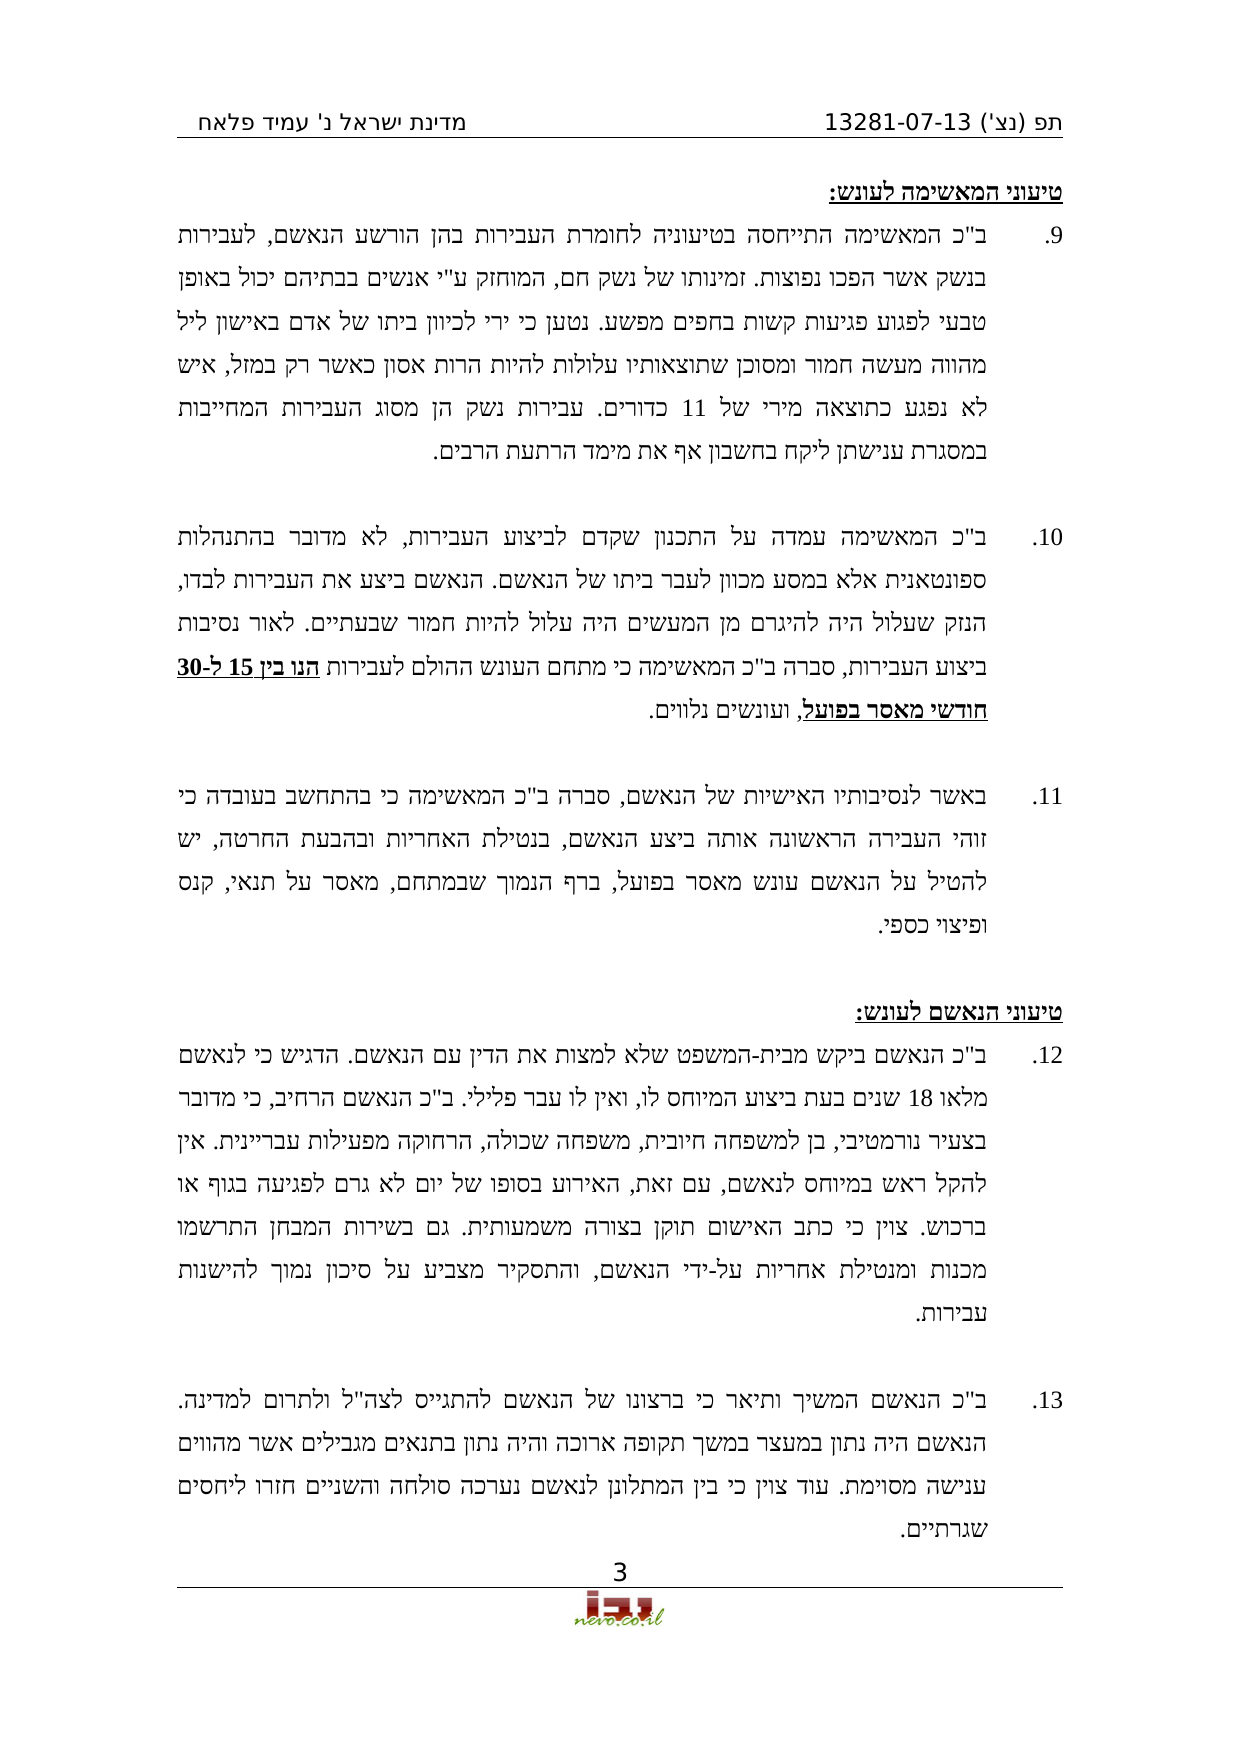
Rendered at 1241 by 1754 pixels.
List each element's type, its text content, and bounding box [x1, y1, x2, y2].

list ב"כ הנאשם ביקש מבית-המשפט שלא למצות את הדין עם הנאשם. הדגיש כי לנאשם מלאו 18 שנים בעת ביצוע המיוחס לו, ואין לו עבר פלילי. ב"כ הנאשם הרחיב, כי מדובר בצעיר נורמטיבי, בן למשפחה חיובית, משפחה שכולה, הרחוקה מפעילות עבריינית. אין להקל ראש במיוחס לנאשם, עם זאת, האירוע בסופו של יום לא גרם לפגיעה בגוף או ברכוש. צוין כי כתב האישום תוקן בצורה משמעותית. גם בשירות המבחן התרשמו מכנות ומנטילת אחריות על-ידי הנאשם, והתסקיר מצביע על סיכון נמוך להישנות עבירות. [177, 1040, 1063, 1327]
list ב"כ הנאשם המשיך ותיאר כי ברצונו של הנאשם להתגייס לצה"ל ולתרום למדינה. הנאשם היה נתון במעצר במשך תקופה ארוכה והיה נתון בתנאים מגבילים אשר מהווים ענישה מסוימת. עוד צוין כי בין המתלונן לנאשם נערכה סולחה והשניים חזרו ליחסים שגרתיים. [177, 1385, 1063, 1543]
list ב"כ המאשימה התייחסה בטיעוניה לחומרת העבירות בהן הורשע הנאשם, לעבירות בנשק אשר הפכו נפוצות. זמינותו של נשק חם, המוחזק ע"י אנשים בבתיהם יכול באופן טבעי לפגוע פגיעות קשות בחפים מפשע. נטען כי ירי לכיוון ביתו של אדם באישון ליל מהווה מעשה חמור ומסוכן שתוצאותיו עלולות להיות הרות אסון כאשר רק במזל, איש לא נפגע כתוצאה מירי של 11 כדורים. עבירות נשק הן מסוג העבירות המחייבות במסגרת ענישתן ליקח בחשבון אף את מימד הרתעת הרבים. [177, 220, 1063, 465]
list באשר לנסיבותיו האישיות של הנאשם, סברה ב"כ המאשימה כי בהתחשב בעובדה כי זוהי העבירה הראשונה אותה ביצע הנאשם, בנטילת האחריות ובהבעת החרטה, יש להטיל על הנאשם עונש מאסר בפועל, ברף הנמוך שבמתחם, מאסר על תנאי, קנס ופיצוי כספי. [177, 781, 1063, 939]
list ב"כ המאשימה עמדה על התכנון שקדם לביצוע העבירות, לא מדובר בהתנהלות ספונטאנית אלא במסע מכוון לעבר ביתו של הנאשם. הנאשם ביצע את העבירות לבדו, הנזק שעלול היה להיגרם מן המעשים היה עלול להיות חמור שבעתיים. לאור נסיבות ביצוע העבירות, סברה ב"כ המאשימה כי מתחם העונש ההולם לעבירות הנו בין 15 ל-30 חודשי מאסר בפועל, ועונשים נלווים. [177, 522, 1063, 723]
picture [574, 1590, 666, 1627]
text טיעוני הנאשם לעונש: [177, 997, 1063, 1025]
text טיעוני המאשימה לעונש: [177, 177, 1063, 206]
